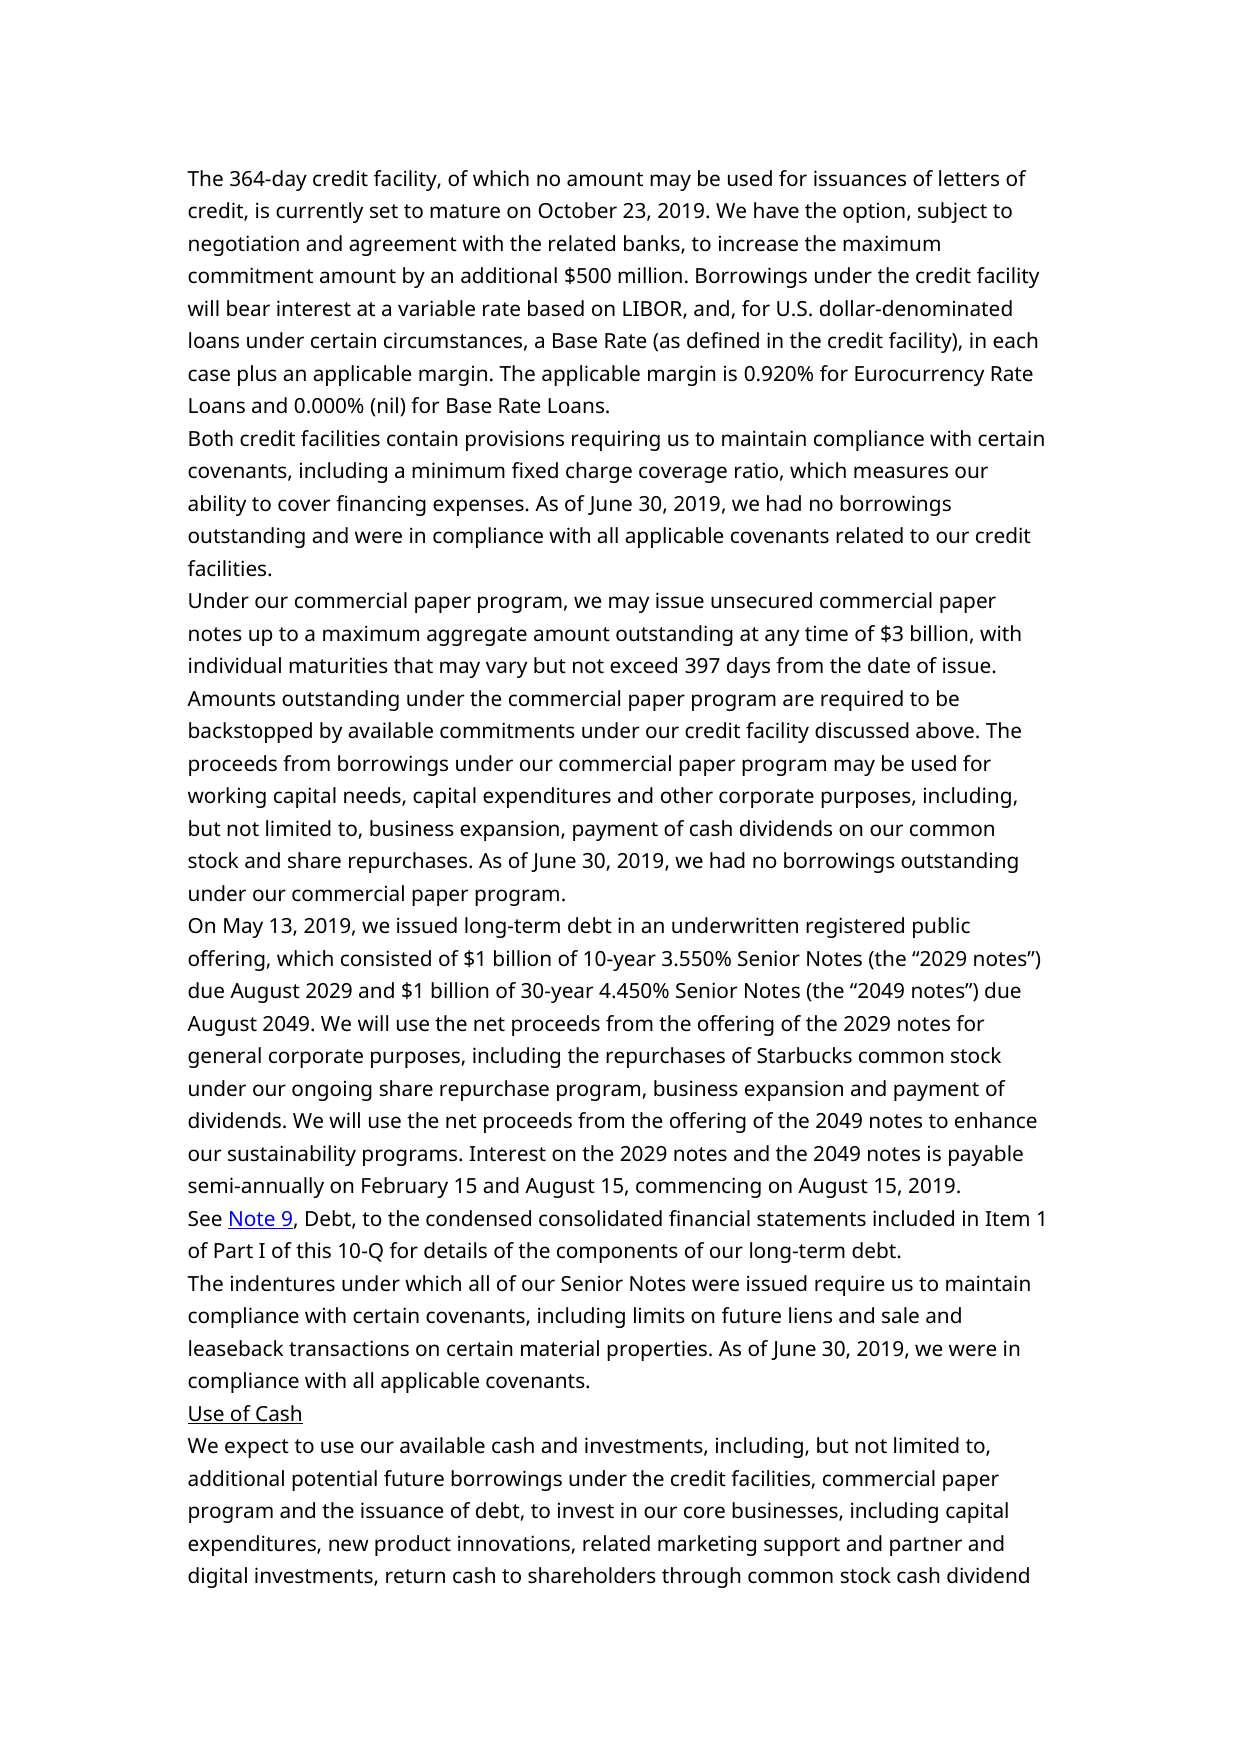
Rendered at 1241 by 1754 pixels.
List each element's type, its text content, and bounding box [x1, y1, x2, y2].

text The indentures under which all of our Senior Notes were issued require us to maintain compliance with certain covenants, including limits on future liens and sale and leaseback transactions on certain material properties. As of June 30, 2019, we were in compliance with all applicable covenants. [187, 1267, 1053, 1397]
text Use of Cash [187, 1397, 1053, 1429]
text Under our commercial paper program, we may issue unsecured commercial paper notes up to a maximum aggregate amount outstanding at any time of $3 billion, with individual maturities that may vary but not exceed 397 days from the date of issue. Amounts outstanding under the commercial paper program are required to be backstopped by available commitments under our credit facility discussed above. The proceeds from borrowings under our commercial paper program may be used for working capital needs, capital expenditures and other corporate purposes, including, but not limited to, business expansion, payment of cash dividends on our common stock and share repurchases. As of June 30, 2019, we had no borrowings outstanding under our commercial paper program. [187, 584, 1053, 909]
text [187, 1429, 1053, 1592]
text On May 13, 2019, we issued long-term debt in an underwritten registered public offering, which consisted of $1 billion of 10-year 3.550% Senior Notes (the “2029 notes”) due August 2029 and $1 billion of 30-year 4.450% Senior Notes (the “2049 notes”) due August 2049. We will use the net proceeds from the offering of the 2029 notes for general corporate purposes, including the repurchases of Starbucks common stock under our ongoing share repurchase program, business expansion and payment of dividends. We will use the net proceeds from the offering of the 2049 notes to enhance our sustainability programs. Interest on the 2029 notes and the 2049 notes is payable semi-annually on February 15 and August 15, commencing on August 15, 2019. [187, 909, 1053, 1202]
text The 364-day credit facility, of which no amount may be used for issuances of letters of credit, is currently set to mature on October 23, 2019. We have the option, subject to negotiation and agreement with the related banks, to increase the maximum commitment amount by an additional $500 million. Borrowings under the credit facility will bear interest at a variable rate based on LIBOR, and, for U.S. dollar-denominated loans under certain circumstances, a Base Rate (as defined in the credit facility), in each case plus an applicable margin. The applicable margin is 0.920% for Eurocurrency Rate Loans and 0.000% (nil) for Base Rate Loans. [187, 162, 1053, 422]
text See Note 9, Debt, to the condensed consolidated financial statements included in Item 1 of Part I of this 10-Q for details of the components of our long-term debt. [187, 1202, 1053, 1267]
text Both credit facilities contain provisions requiring us to maintain compliance with certain covenants, including a minimum fixed charge coverage ratio, which measures our ability to cover financing expenses. As of June 30, 2019, we had no borrowings outstanding and were in compliance with all applicable covenants related to our credit facilities. [187, 422, 1053, 584]
